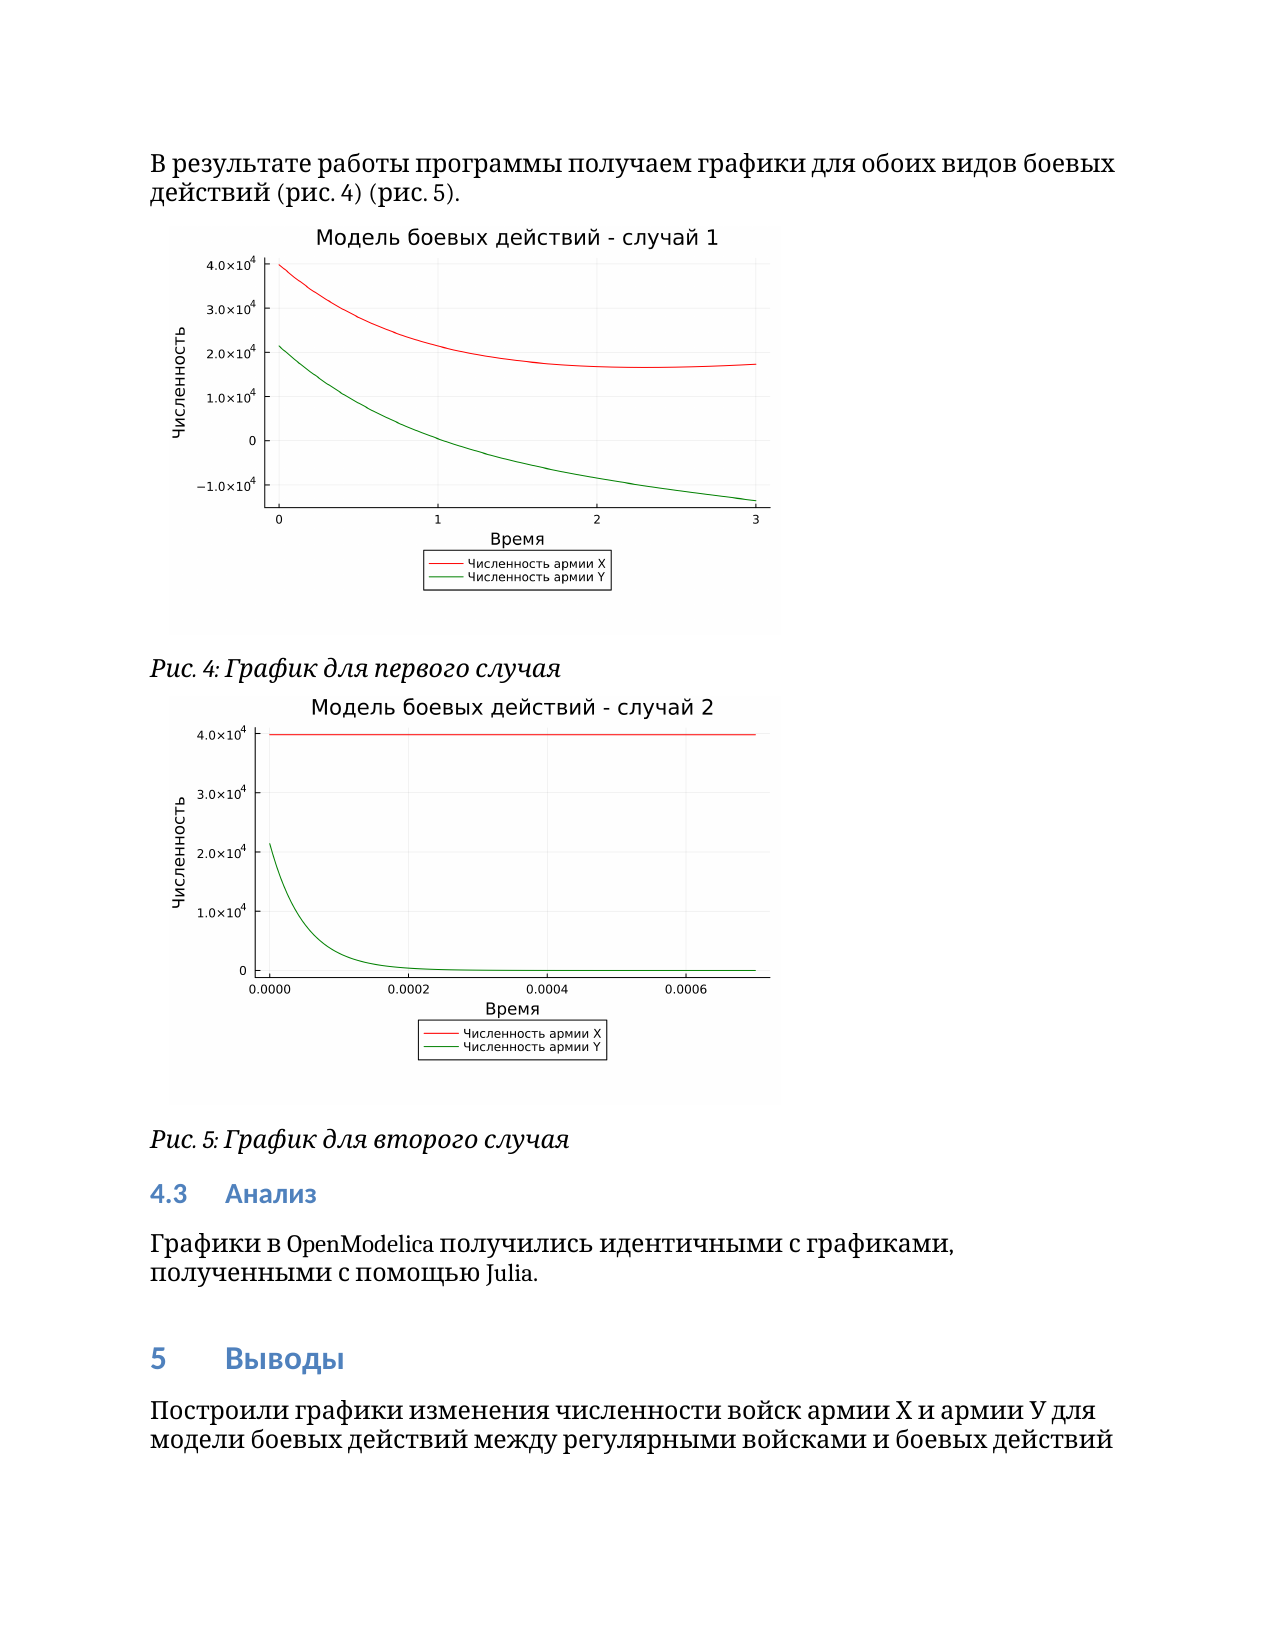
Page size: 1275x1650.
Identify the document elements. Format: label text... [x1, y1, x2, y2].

text Графики в OpenModelica получились идентичными с графиками, полученными с помощью Julia. [150, 1230, 1125, 1287]
subtitle 5 Выводы [150, 1337, 1125, 1378]
picture [168, 226, 782, 635]
picture [168, 696, 782, 1105]
text В результате работы программы получаем графики для обоих видов боевых действий (рис. 4) (рис. 5). [150, 150, 1125, 207]
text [150, 1397, 1125, 1454]
text Рис. 4: График для первого случая [150, 655, 1125, 684]
text Рис. 5: График для второго случая [150, 1126, 1125, 1154]
subtitle 4.3 Анализ [150, 1175, 1125, 1211]
